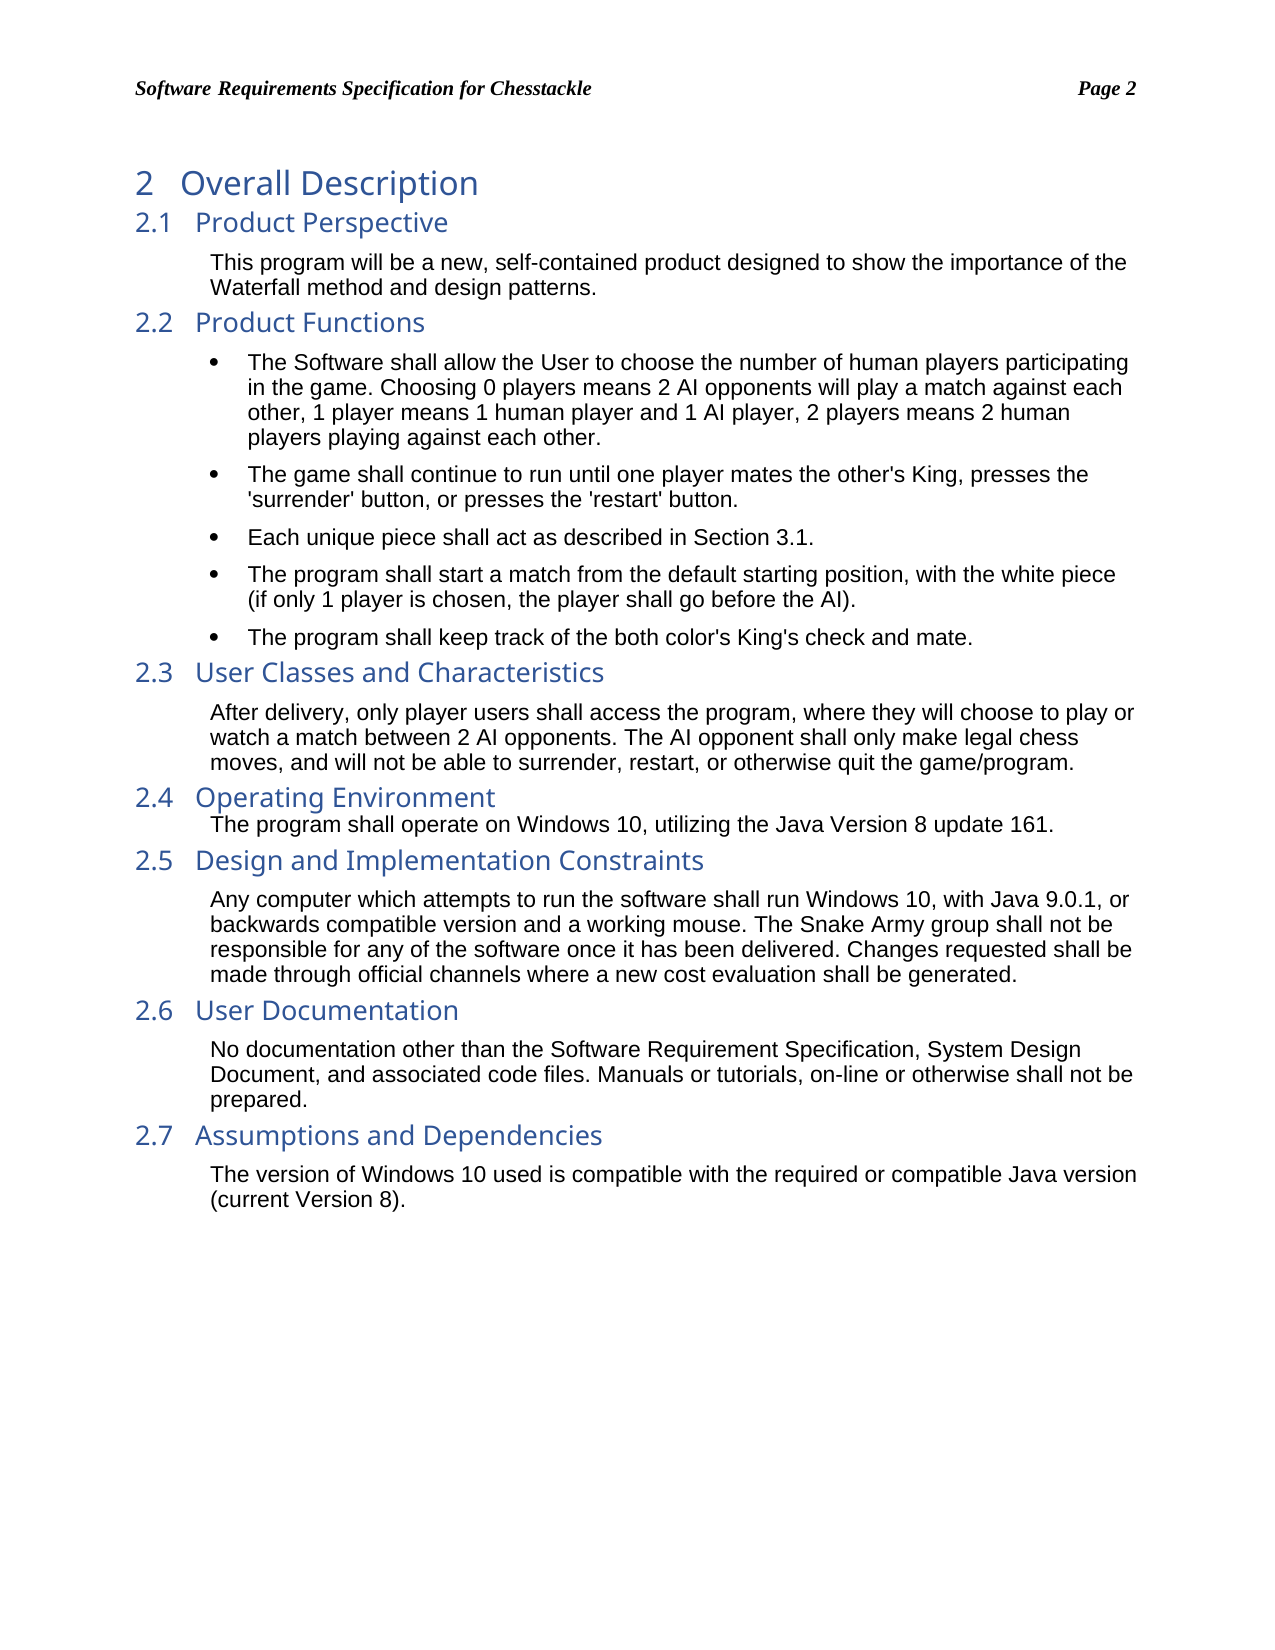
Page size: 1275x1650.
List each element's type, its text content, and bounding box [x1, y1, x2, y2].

list The program shall keep track of the both color's King's check and mate. [210, 625, 1140, 650]
text The program shall operate on Windows 10, utilizing the Java Version 8 update 161. [210, 812, 1140, 837]
list Each unique piece shall act as described in Section 3.1. [210, 525, 1140, 550]
list The program shall start a match from the default starting position, with the white piece (if only 1 player is chosen, the player shall go before the AI). [210, 562, 1140, 612]
text After delivery, only player users shall access the program, where they will choose to play or watch a match between 2 AI opponents. The AI opponent shall only make legal chess moves, and will not be able to surrender, restart, or otherwise quit the game/program. [210, 700, 1140, 775]
list The game shall continue to run until one player mates the other's King, presses the 'surrender' button, or presses the 'restart' button. [210, 462, 1140, 512]
text Any computer which attempts to run the software shall run Windows 10, with Java 9.0.1, or backwards compatible version and a working mouse. The Snake Army group shall not be responsible for any of the software once it has been delivered. Changes requested shall be made through official channels where a new cost evaluation shall be generated. [210, 887, 1140, 987]
subtitle Operating Environment [135, 787, 1140, 812]
subtitle Overall Description [135, 175, 1140, 200]
subtitle Design and Implementation Constraints [135, 850, 1140, 875]
subtitle Product Perspective [135, 212, 1140, 237]
text The version of Windows 10 used is compatible with the required or compatible Java version (current Version 8). [210, 1162, 1140, 1212]
subtitle Product Functions [135, 312, 1140, 337]
subtitle User Documentation [135, 1000, 1140, 1025]
subtitle Assumptions and Dependencies [135, 1125, 1140, 1150]
text This program will be a new, self-contained product designed to show the importance of the Waterfall method and design patterns. [210, 250, 1140, 300]
subtitle User Classes and Characteristics [135, 662, 1140, 687]
text No documentation other than the Software Requirement Specification, System Design Document, and associated code files. Manuals or tutorials, on-line or otherwise shall not be prepared. [210, 1037, 1140, 1112]
list The Software shall allow the User to choose the number of human players participating in the game. Choosing 0 players means 2 AI opponents will play a match against each other, 1 player means 1 human player and 1 AI player, 2 players means 2 human players playing against each other. [210, 350, 1140, 450]
